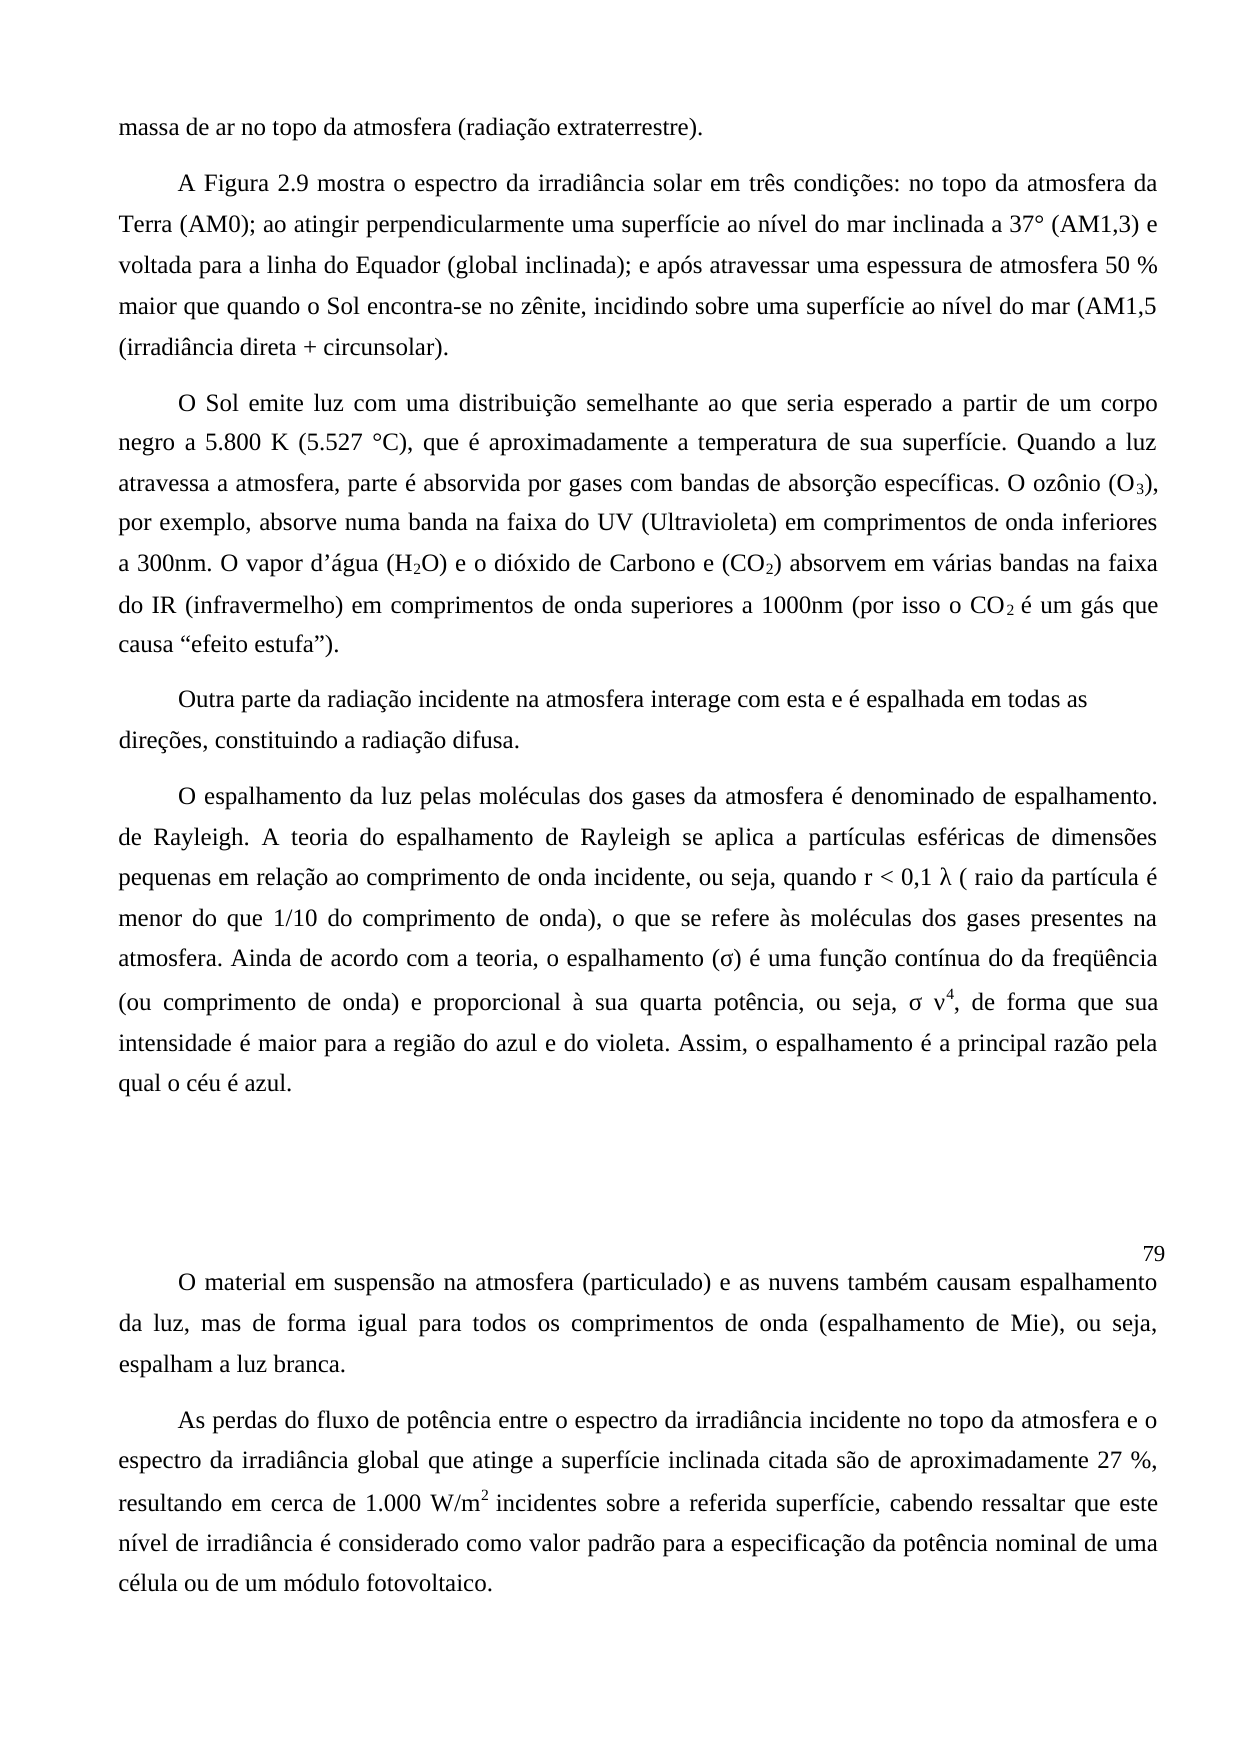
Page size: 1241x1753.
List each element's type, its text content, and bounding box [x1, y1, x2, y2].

text Outra parte da radiação incidente na atmosfera interage com esta e é espalhada em todas as direções, constituindo a radiação difusa. [119, 684, 1158, 754]
text A Figura 2.9 mostra o espectro da irradiância solar em três condições: no topo da atmosfera da Terra (AM0); ao atingir perpendicularmente uma superfície ao nível do mar inclinada a 37° (AM1,3) e voltada para a linha do Equador (global inclinada); e após atravessar uma espessura de atmosfera 50 % maior que quando o Sol encontra-se no zênite, incidindo sobre uma superfície ao nível do mar (AM1,5 (irradiância direta + circunsolar). [118, 168, 1159, 361]
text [118, 112, 1158, 141]
text O espalhamento da luz pelas moléculas dos gases da atmosfera é denominado de espalhamento. de Rayleigh. A teoria do espalhamento de Rayleigh se aplica a partículas esféricas de dimensões pequenas em relação ao comprimento de onda incidente, ou seja, quando r < 0,1 λ ( raio da partícula é menor do que 1/10 do comprimento de onda), o que se refere às moléculas dos gases presentes na atmosfera. Ainda de acordo com a teoria, o espalhamento (σ) é uma função contínua do da freqüência (ou comprimento de onda) e proporcional à sua quarta potência, ou seja, σ ν4, de forma que sua intensidade é maior para a região do azul e do violeta. Assim, o espalhamento é a principal razão pela qual o céu é azul. [118, 781, 1159, 1097]
text O Sol emite luz com uma distribuição semelhante ao que seria esperado a partir de um corpo negro a 5.800 K (5.527 °C), que é aproximadamente a temperatura de sua superfície. Quando a luz atravessa a atmosfera, parte é absorvida por gases com bandas de absorção específicas. O ozônio (O3), por exemplo, absorve numa banda na faixa do UV (Ultravioleta) em comprimentos de onda inferiores a 300nm. O vapor d’água (H2O) e o dióxido de Carbono e (CO2) absorvem em várias bandas na faixa do IR (infravermelho) em comprimentos de onda superiores a 1000nm (por isso o CO2 é um gás que causa “efeito estufa”). [118, 388, 1159, 658]
text 79 [0, 1240, 1165, 1267]
text O material em suspensão na atmosfera (particulado) e as nuvens também causam espalhamento da luz, mas de forma igual para todos os comprimentos de onda (espalhamento de Mie), ou seja, espalham a luz branca. [118, 1267, 1158, 1377]
text As perdas do fluxo de potência entre o espectro da irradiância incidente no topo da atmosfera e o espectro da irradiância global que atinge a superfície inclinada citada são de aproximadamente 27 %, resultando em cerca de 1.000 W/m2 incidentes sobre a referida superfície, cabendo ressaltar que este nível de irradiância é considerado como valor padrão para a especificação da potência nominal de uma célula ou de um módulo fotovoltaico. [118, 1405, 1159, 1597]
